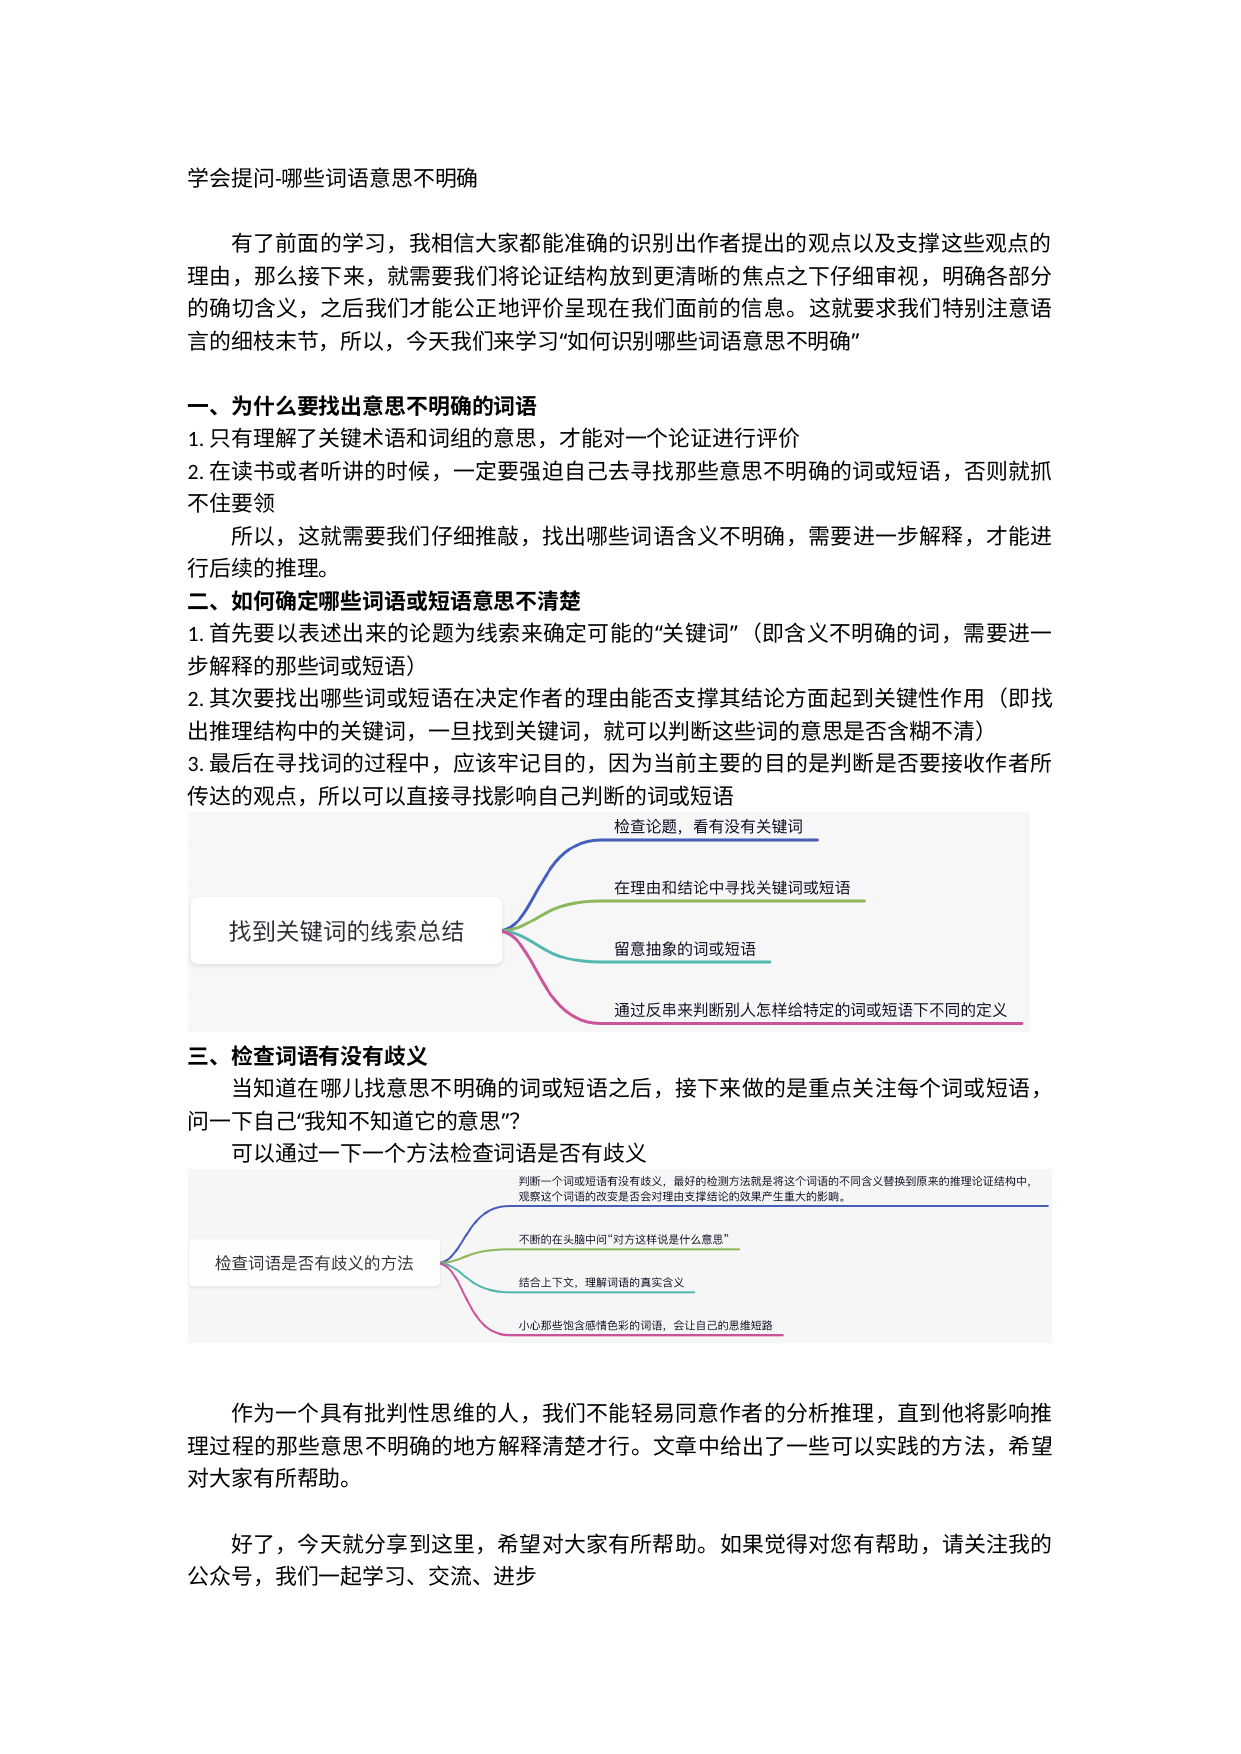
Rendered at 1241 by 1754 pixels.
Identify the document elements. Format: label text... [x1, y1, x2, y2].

list 当知道在哪儿找意思不明确的词或短语之后，接下来做的是重点关注每个词或短语，问一下自己“我知不知道它的意思”？ [187, 1072, 1053, 1137]
text 学会提问-哪些词语意思不明确 [187, 162, 1053, 194]
list 在读书或者听讲的时候，一定要强迫自己去寻找那些意思不明确的词或短语，否则就抓不住要领 [187, 454, 1053, 519]
list 只有理解了关键术语和词组的意思，才能对一个论证进行评价 [187, 422, 1053, 454]
list 最后在寻找词的过程中，应该牢记目的，因为当前主要的目的是判断是否要接收作者所传达的观点，所以可以直接寻找影响自己判断的词或短语 [187, 747, 1053, 812]
list 好了，今天就分享到这里，希望对大家有所帮助。如果觉得对您有帮助，请关注我的公众号，我们一起学习、交流、进步 [187, 1527, 1053, 1592]
list 可以通过一下一个方法检查词语是否有歧义 [187, 1137, 1053, 1169]
list 作为一个具有批判性思维的人，我们不能轻易同意作者的分析推理，直到他将影响推理过程的那些意思不明确的地方解释清楚才行。文章中给出了一些可以实践的方法，希望对大家有所帮助。 [187, 1397, 1053, 1494]
list 如何确定哪些词语或短语意思不清楚 [187, 584, 1053, 617]
list 为什么要找出意思不明确的词语 [187, 389, 1053, 422]
list 其次要找出哪些词或短语在决定作者的理由能否支撑其结论方面起到关键性作用（即找出推理结构中的关键词，一旦找到关键词，就可以判断这些词的意思是否含糊不清） [187, 682, 1053, 747]
list 所以，这就需要我们仔细推敲，找出哪些词语含义不明确，需要进一步解释，才能进行后续的推理。 [187, 519, 1053, 584]
list 检查词语有没有歧义 [187, 1039, 1053, 1072]
picture [187, 812, 1030, 1032]
picture [187, 1169, 1053, 1343]
text 有了前面的学习，我相信大家都能准确的识别出作者提出的观点以及支撑这些观点的理由，那么接下来，就需要我们将论证结构放到更清晰的焦点之下仔细审视，明确各部分的确切含义，之后我们才能公正地评价呈现在我们面前的信息。这就要求我们特别注意语言的细枝末节，所以，今天我们来学习“如何识别哪些词语意思不明确” [187, 227, 1053, 357]
list 首先要以表述出来的论题为线索来确定可能的“关键词”（即含义不明确的词，需要进一步解释的那些词或短语） [187, 617, 1053, 682]
